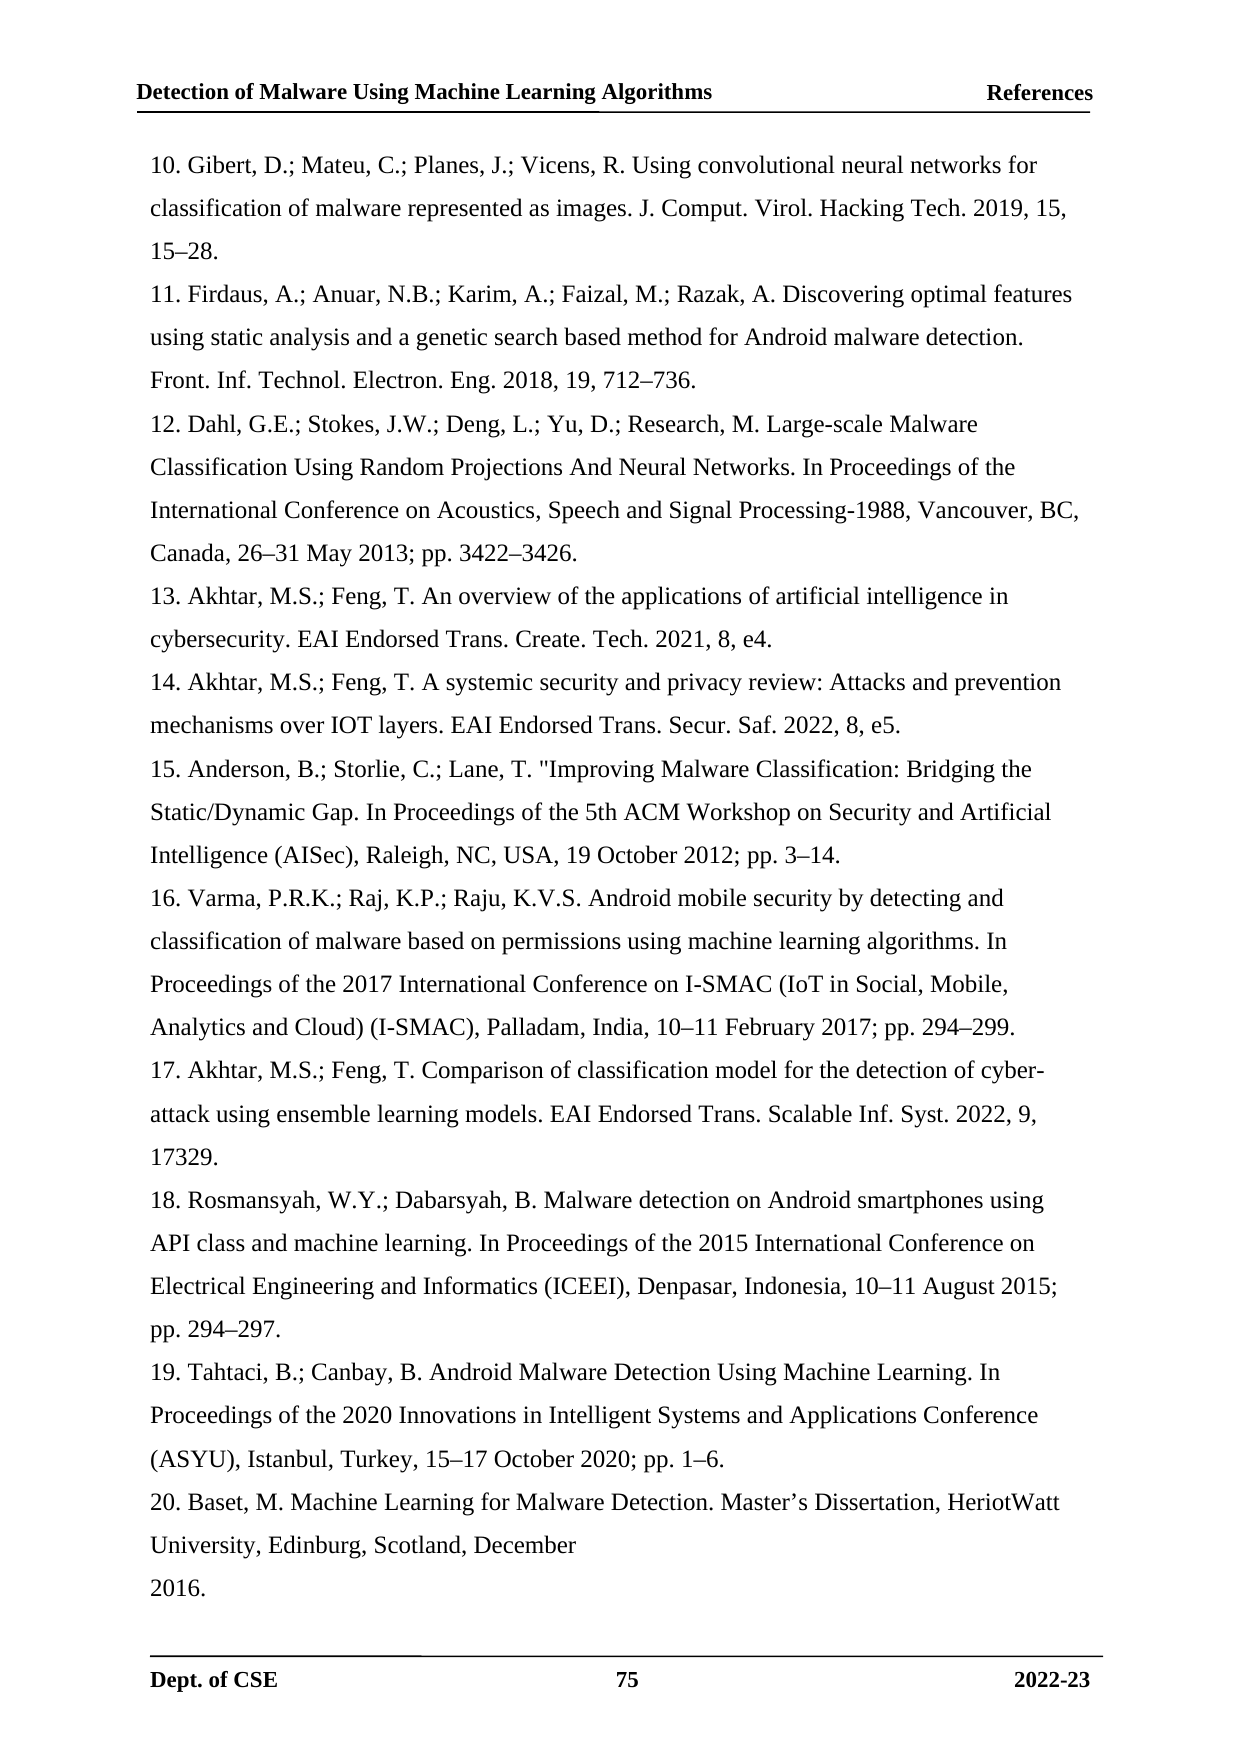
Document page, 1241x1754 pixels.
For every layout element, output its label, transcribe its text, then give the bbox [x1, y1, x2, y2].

text 20. Baset, M. Machine Learning for Malware Detection. Master’s Dissertation, HeriotWatt University, Edinburg, Scotland, December [150, 1487, 1090, 1559]
text 15. Anderson, B.; Storlie, C.; Lane, T. "Improving Malware Classification: Bridging the Static/Dynamic Gap. In Proceedings of the 5th ACM Workshop on Security and Artificial Intelligence (AISec), Raleigh, NC, USA, 19 October 2012; pp. 3–14. [150, 754, 1090, 869]
text 19. Tahtaci, B.; Canbay, B. Android Malware Detection Using Machine Learning. In Proceedings of the 2020 Innovations in Intelligent Systems and Applications Conference (ASYU), Istanbul, Turkey, 15–17 October 2020; pp. 1–6. [150, 1357, 1090, 1472]
text 12. Dahl, G.E.; Stokes, J.W.; Deng, L.; Yu, D.; Research, M. Large-scale Malware Classification Using Random Projections And Neural Networks. In Proceedings of the International Conference on Acoustics, Speech and Signal Processing-1988, Vancouver, BC, [150, 409, 1090, 524]
text 2016. [150, 1573, 1090, 1602]
text 18. Rosmansyah, W.Y.; Dabarsyah, B. Malware detection on Android smartphones using API class and machine learning. In Proceedings of the 2015 International Conference on Electrical Engineering and Informatics (ICEEI), Denpasar, Indonesia, 10–11 August 2015; pp. 294–297. [150, 1185, 1090, 1343]
text 10. Gibert, D.; Mateu, C.; Planes, J.; Vicens, R. Using convolutional neural networks for classification of malware represented as images. J. Comput. Virol. Hacking Tech. 2019, 15, 15–28. [150, 150, 1090, 265]
text 11. Firdaus, A.; Anuar, N.B.; Karim, A.; Faizal, M.; Razak, A. Discovering optimal features using static analysis and a genetic search based method for Android malware detection. Front. Inf. Technol. Electron. Eng. 2018, 19, 712–736. [150, 279, 1090, 394]
text 17. Akhtar, M.S.; Feng, T. Comparison of classification model for the detection of cyber-attack using ensemble learning models. EAI Endorsed Trans. Scalable Inf. Syst. 2022, 9, 17329. [150, 1056, 1090, 1171]
text 14. Akhtar, M.S.; Feng, T. A systemic security and privacy review: Attacks and prevention mechanisms over IOT layers. EAI Endorsed Trans. Secur. Saf. 2022, 8, e5. [150, 667, 1090, 739]
text 16. Varma, P.R.K.; Raj, K.P.; Raju, K.V.S. Android mobile security by detecting and classification of malware based on permissions using machine learning algorithms. In Proceedings of the 2017 International Conference on I-SMAC (IoT in Social, Mobile, Analytics and Cloud) (I-SMAC), Palladam, India, 10–11 February 2017; pp. 294–299. [150, 883, 1090, 1041]
text 13. Akhtar, M.S.; Feng, T. An overview of the applications of artificial intelligence in cybersecurity. EAI Endorsed Trans. Create. Tech. 2021, 8, e4. [150, 581, 1090, 653]
text Canada, 26–31 May 2013; pp. 3422–3426. [150, 538, 1090, 567]
